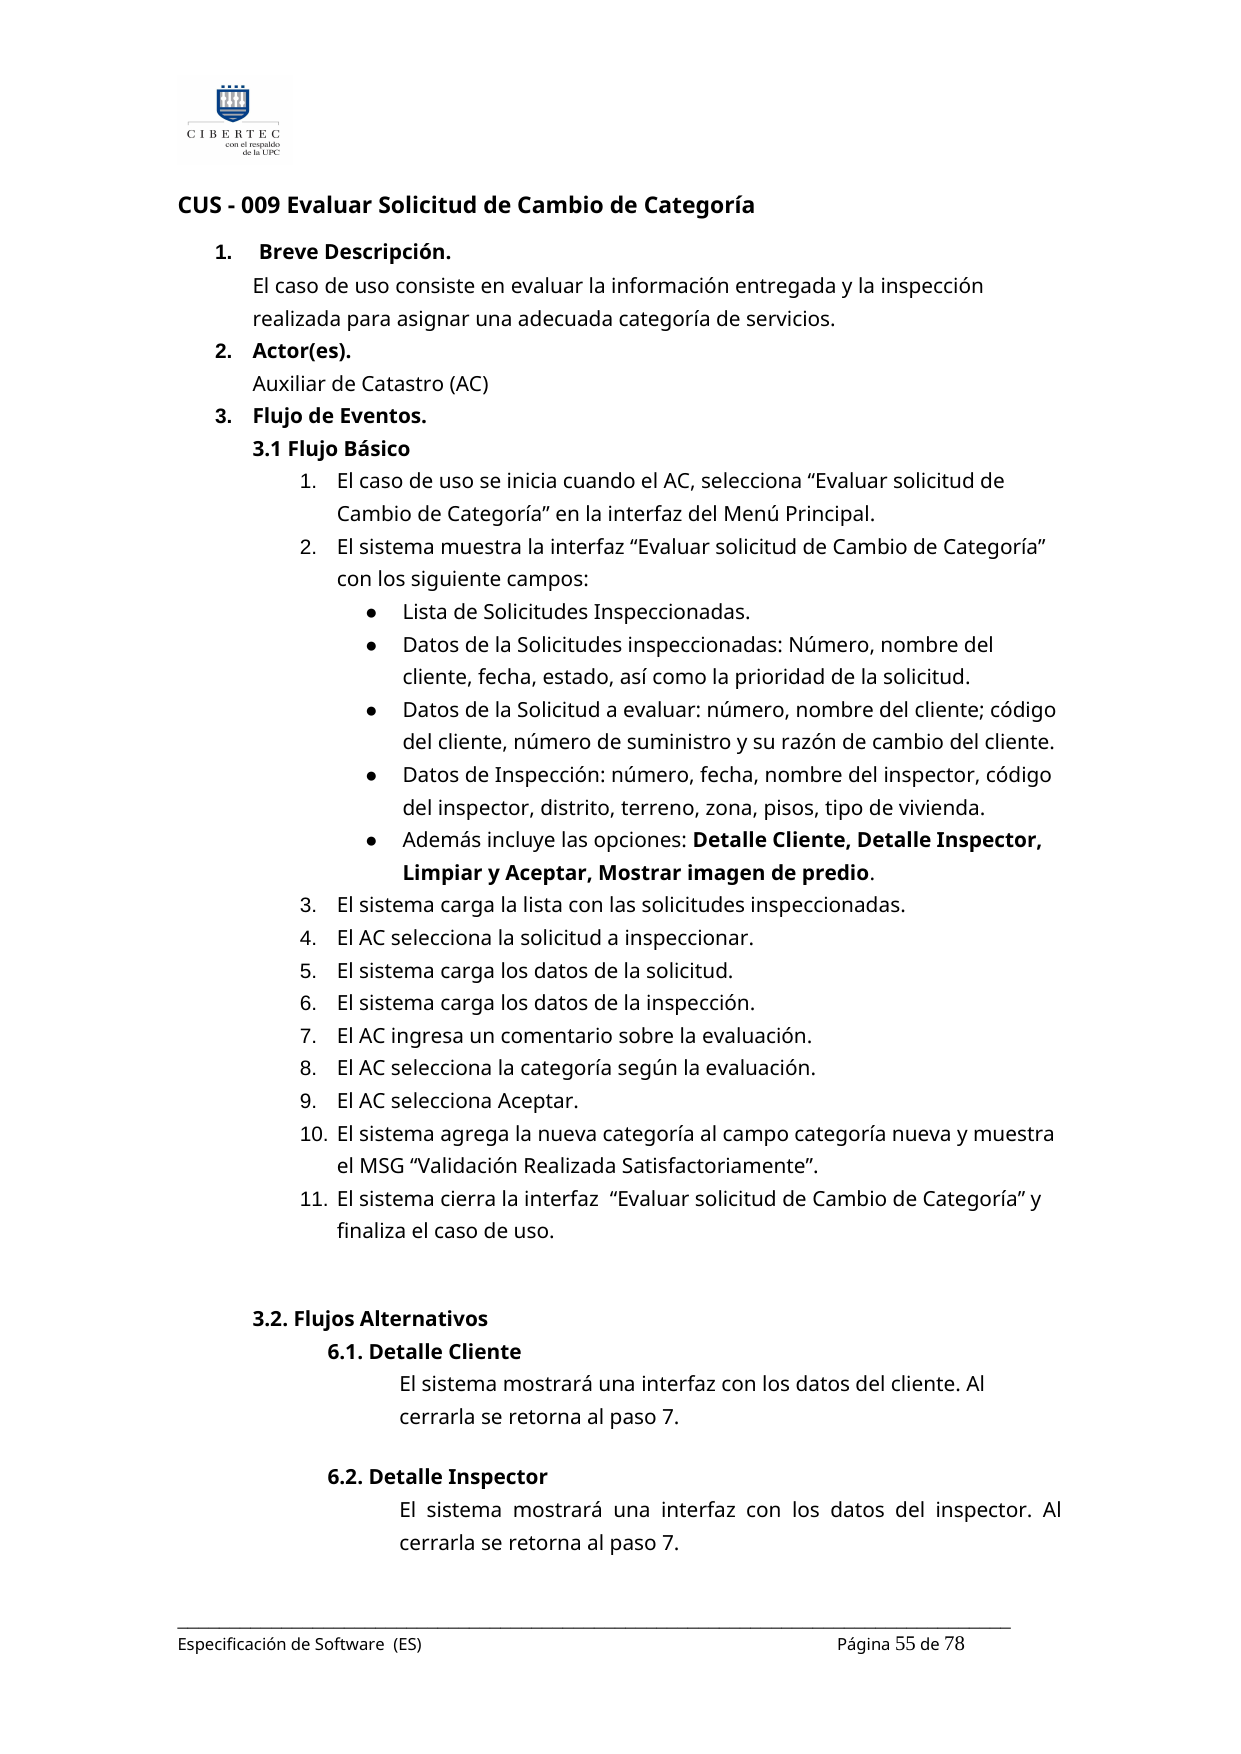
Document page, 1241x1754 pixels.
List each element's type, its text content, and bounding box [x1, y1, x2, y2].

text 6.2. Detalle Inspector [327, 1462, 1063, 1491]
list Flujo de Eventos. 3.1 Flujo Básico [215, 401, 1063, 462]
list El caso de uso se inicia cuando el AC, selecciona “Evaluar solicitud de Cambio de Categoría” en la interfaz del Menú Principal. [299, 467, 1063, 528]
picture [177, 75, 293, 165]
list Lista de Solicitudes Inspeccionadas. [365, 597, 1063, 626]
text Auxiliar de Catastro (AC) [252, 369, 1063, 397]
list Datos de la Solicitud a evaluar: número, nombre del cliente; código del cliente, número de suministro y su razón de cambio del cliente. [365, 695, 1063, 756]
text 6.1. Detalle Cliente [327, 1337, 1063, 1365]
list El AC selecciona Aceptar. [299, 1086, 1063, 1114]
text El sistema mostrará una interfaz con los datos del cliente. Al cerrarla se retorna al paso 7. [399, 1369, 1063, 1431]
list El sistema agrega la nueva categoría al campo categoría nueva y muestra el MSG “Validación Realizada Satisfactoriamente”. [299, 1119, 1063, 1180]
list Además incluye las opciones: Detalle Cliente, Detalle Inspector, Limpiar y Aceptar, Mostrar imagen de predio. [365, 825, 1063, 886]
list El sistema carga la lista con las solicitudes inspeccionadas. [299, 891, 1063, 919]
list Actor(es). [215, 336, 1063, 365]
text CUS - 009 Evaluar Solicitud de Cambio de Categoría [177, 189, 1063, 220]
list El sistema muestra la interfaz “Evaluar solicitud de Cambio de Categoría” con los siguiente campos: [299, 532, 1063, 593]
list Breve Descripción. [215, 237, 1063, 266]
list Datos de la Solicitudes inspeccionadas: Número, nombre del cliente, fecha, estado, así como la prioridad de la solicitud. [365, 630, 1063, 691]
list El sistema cierra la interfaz “Evaluar solicitud de Cambio de Categoría” y finaliza el caso de uso. [299, 1184, 1063, 1245]
text El sistema mostrará una interfaz con los datos del inspector. Al cerrarla se retorna al paso 7. [399, 1495, 1063, 1556]
text El caso de uso consiste en evaluar la información entregada y la inspección realizada para asignar una adecuada categoría de servicios. [252, 271, 1063, 332]
list El AC selecciona la categoría según la evaluación. [299, 1053, 1063, 1082]
list El sistema carga los datos de la solicitud. [299, 956, 1063, 984]
list Datos de Inspección: número, fecha, nombre del inspector, código del inspector, distrito, terreno, zona, pisos, tipo de vivienda. [365, 760, 1063, 821]
list El AC selecciona la solicitud a inspeccionar. [299, 923, 1063, 952]
list El AC ingresa un comentario sobre la evaluación. [299, 1021, 1063, 1049]
list El sistema carga los datos de la inspección. [299, 988, 1063, 1017]
text 3.2. Flujos Alternativos [252, 1304, 1063, 1333]
